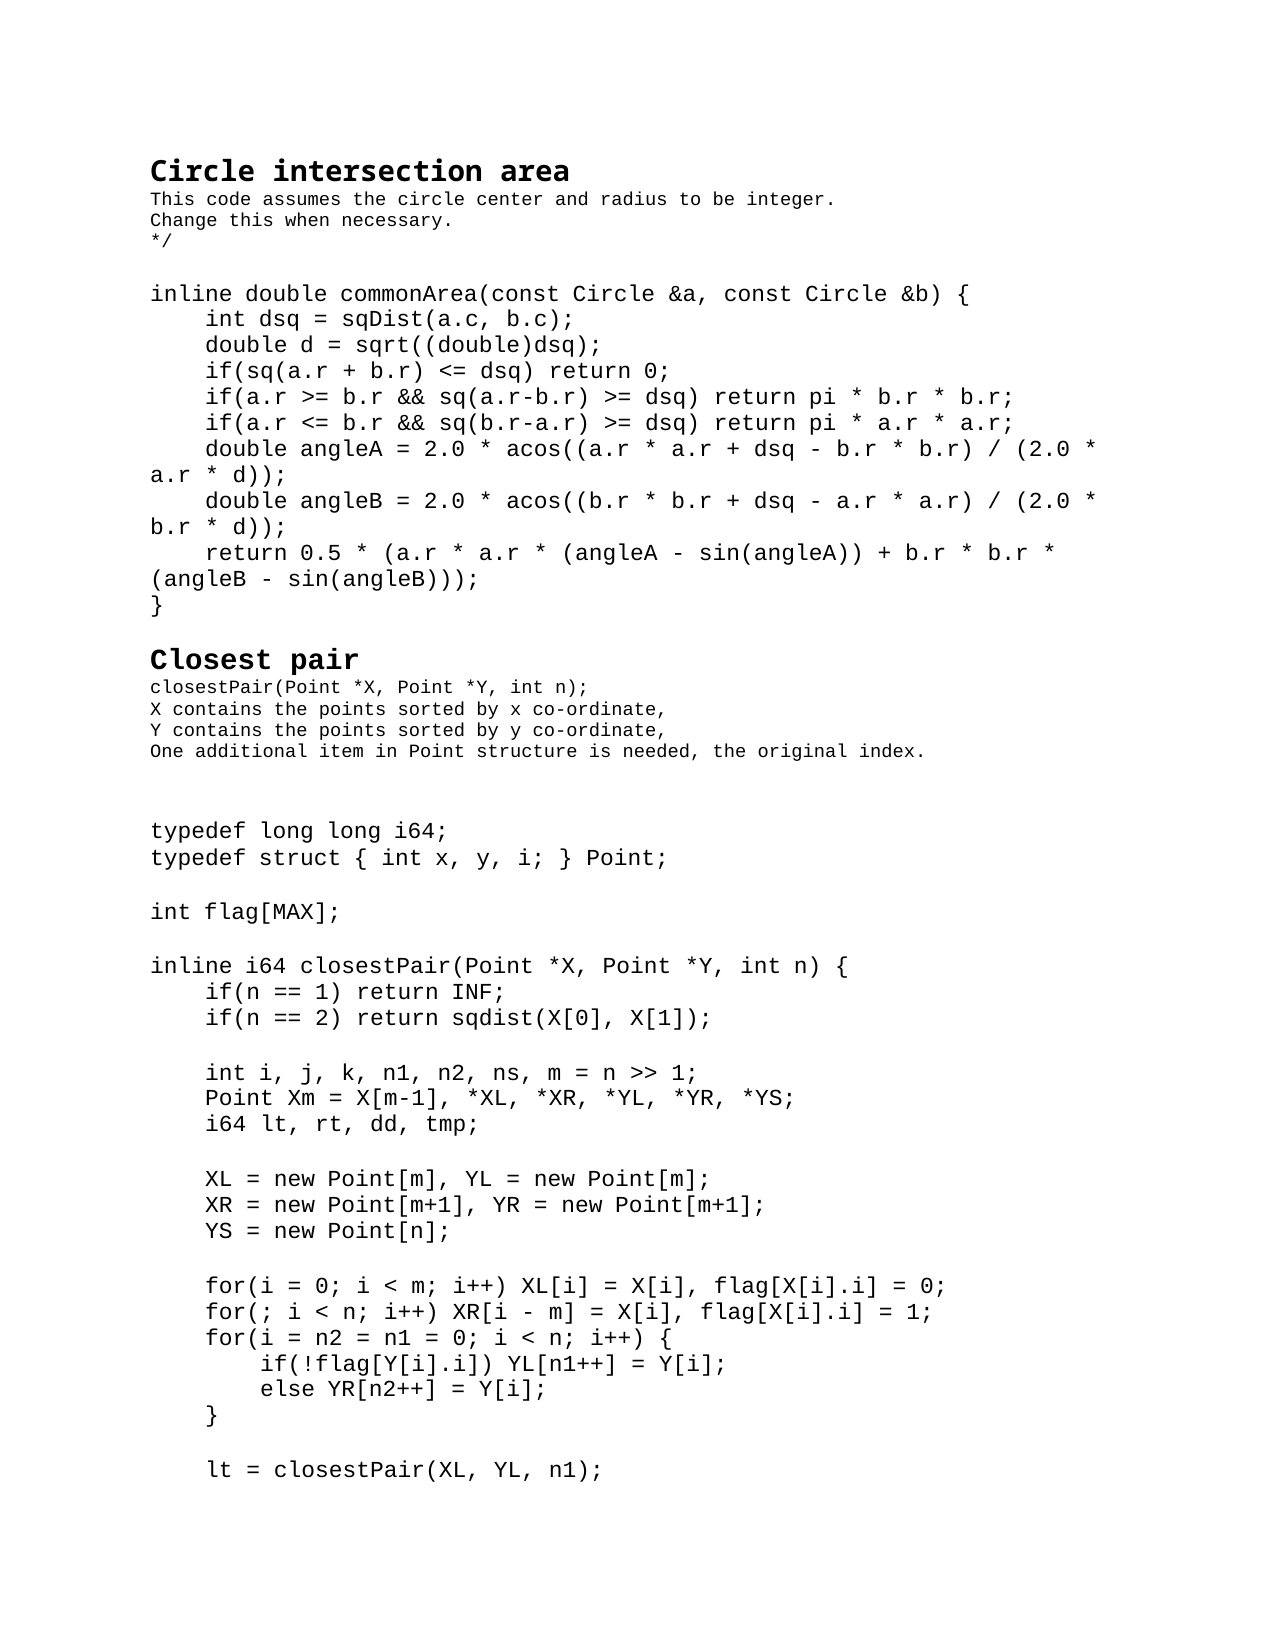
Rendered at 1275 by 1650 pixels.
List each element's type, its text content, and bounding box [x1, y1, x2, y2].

text else YR[n2++] = Y[i]; [150, 1378, 1125, 1404]
text X contains the points sorted by x co-ordinate, [150, 699, 1125, 721]
text This code assumes the circle center and radius to be integer. [150, 190, 1125, 211]
text XL = new Point[m], YL = new Point[m]; [150, 1167, 1125, 1193]
text if(n == 2) return sqdist(X[0], X[1]); [150, 1006, 1125, 1032]
text } [150, 593, 1125, 619]
text closestPair(Point *X, Point *Y, int n); [150, 678, 1125, 699]
text int dsq = sqDist(a.c, b.c); [150, 308, 1125, 334]
text One additional item in Point structure is needed, the original index. [150, 742, 1125, 763]
text typedef long long i64; [150, 820, 1125, 846]
text for(i = 0; i < m; i++) XL[i] = X[i], flag[X[i].i] = 0; [150, 1274, 1125, 1300]
text double angleA = 2.0 * acos((a.r * a.r + dsq - b.r * b.r) / (2.0 * a.r * d)); [150, 437, 1125, 489]
text return 0.5 * (a.r * a.r * (angleA - sin(angleA)) + b.r * b.r * (angleB - sin(angleB))); [150, 541, 1125, 593]
text inline i64 closestPair(Point *X, Point *Y, int n) { [150, 954, 1125, 981]
text if(a.r <= b.r && sq(b.r-a.r) >= dsq) return pi * a.r * a.r; [150, 412, 1125, 437]
text int flag[MAX]; [150, 900, 1125, 926]
text for(; i < n; i++) XR[i - m] = X[i], flag[X[i].i] = 1; [150, 1300, 1125, 1326]
text double d = sqrt((double)dsq); [150, 334, 1125, 360]
text YS = new Point[n]; [150, 1219, 1125, 1245]
text Circle intersection area [150, 150, 1125, 190]
text XR = new Point[m+1], YR = new Point[m+1]; [150, 1193, 1125, 1219]
text double angleB = 2.0 * acos((b.r * b.r + dsq - a.r * a.r) / (2.0 * b.r * d)); [150, 489, 1125, 541]
text int i, j, k, n1, n2, ns, m = n >> 1; [150, 1061, 1125, 1087]
text lt = closestPair(XL, YL, n1); [150, 1458, 1125, 1484]
text if(sq(a.r + b.r) <= dsq) return 0; [150, 360, 1125, 386]
text } [150, 1404, 1125, 1430]
text if(n == 1) return INF; [150, 981, 1125, 1006]
text for(i = n2 = n1 = 0; i < n; i++) { [150, 1326, 1125, 1352]
text typedef struct { int x, y, i; } Point; [150, 846, 1125, 872]
text Point Xm = X[m-1], *XL, *XR, *YL, *YR, *YS; [150, 1087, 1125, 1113]
text inline double commonArea(const Circle &a, const Circle &b) { [150, 282, 1125, 308]
text Y contains the points sorted by y co-ordinate, [150, 721, 1125, 742]
text if(a.r >= b.r && sq(a.r-b.r) >= dsq) return pi * b.r * b.r; [150, 386, 1125, 412]
text if(!flag[Y[i].i]) YL[n1++] = Y[i]; [150, 1352, 1125, 1378]
text */ [150, 232, 1125, 253]
text i64 lt, rt, dd, tmp; [150, 1113, 1125, 1139]
text Closest pair [150, 645, 1125, 678]
text Change this when necessary. [150, 211, 1125, 232]
